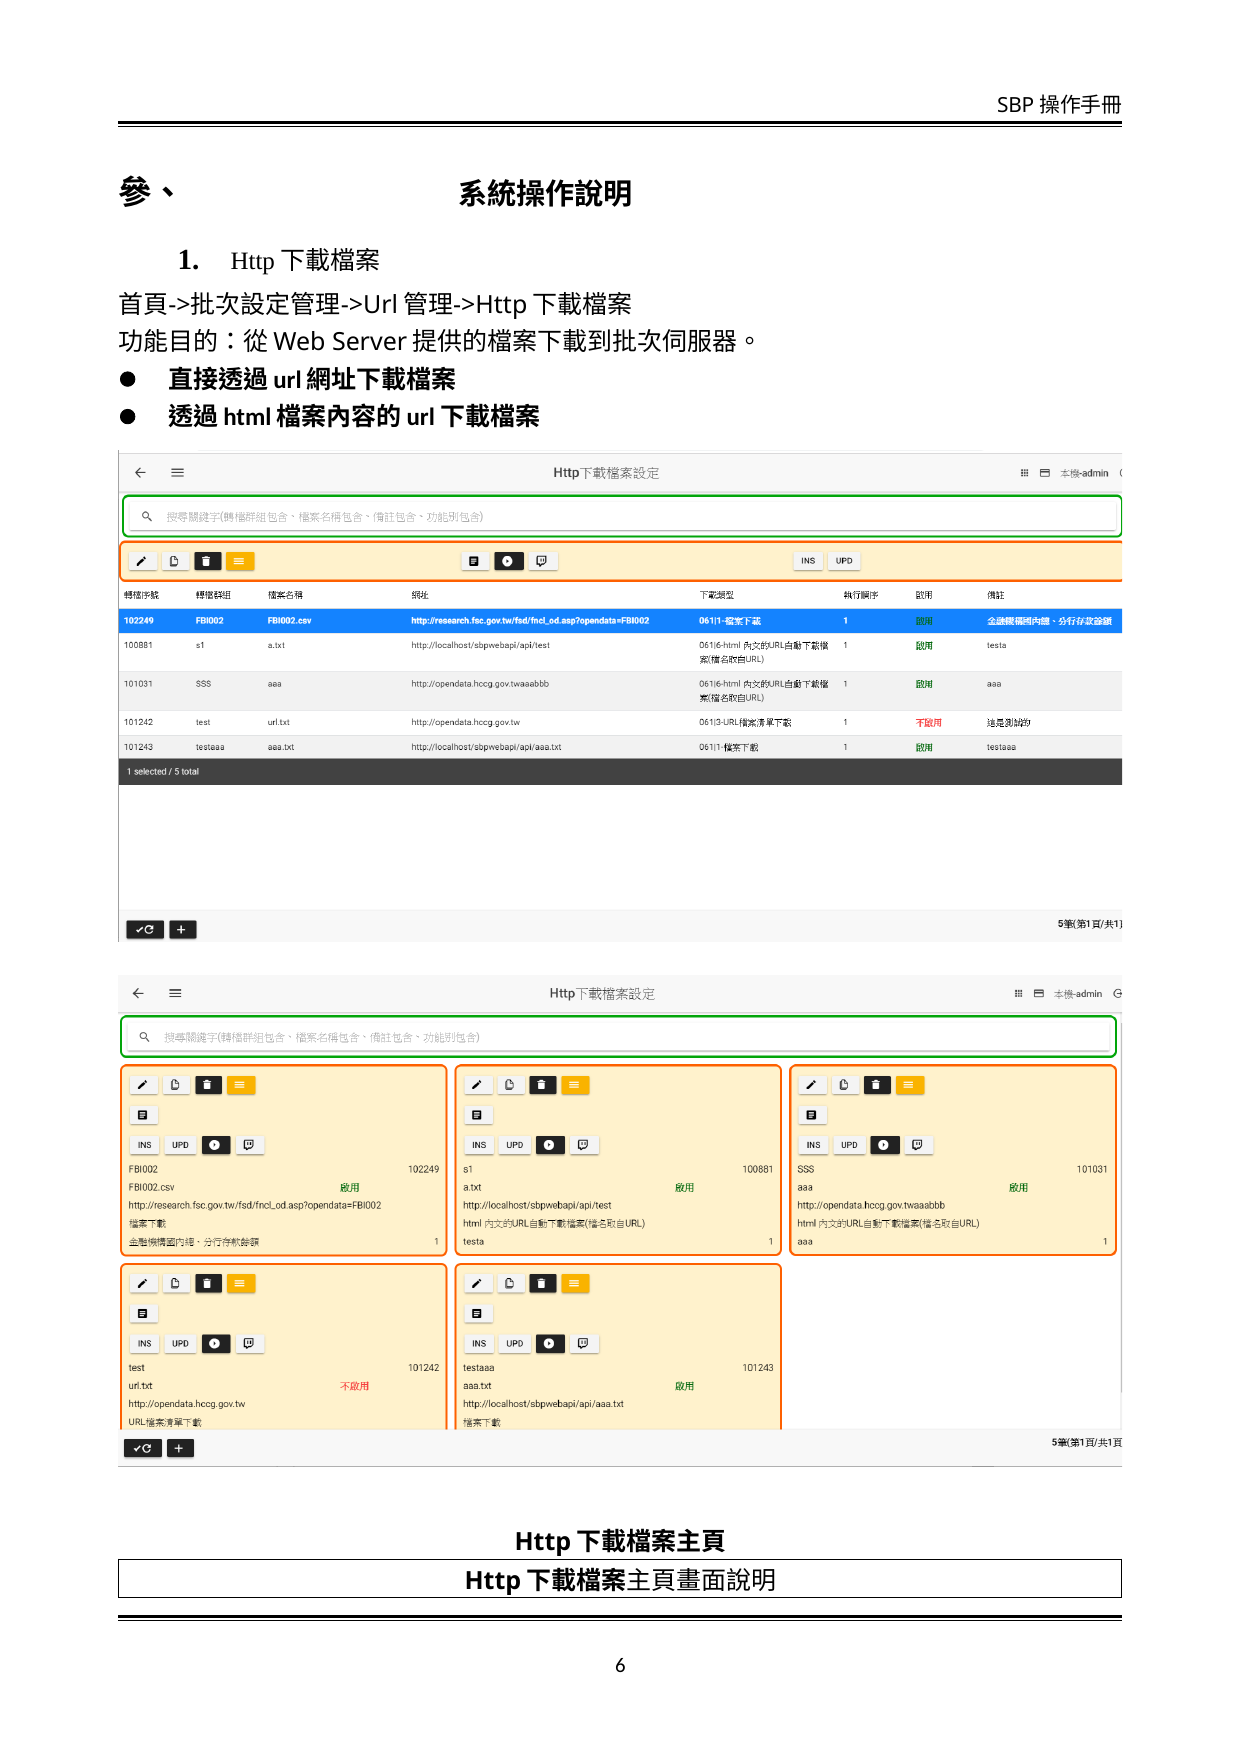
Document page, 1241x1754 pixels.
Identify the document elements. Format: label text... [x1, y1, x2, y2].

list 透過html檔案內容的url下載檔案 [118, 396, 1122, 433]
picture [118, 450, 1123, 942]
subtitle 系統操作說明 [118, 152, 1122, 227]
text 功能目的：從Web Server提供的檔案下載到批次伺服器。 [118, 321, 1122, 358]
table_header Http下載檔案主頁畫面說明 [119, 1560, 1121, 1597]
text 首頁->批次設定管理->Url管理->Http下載檔案 [118, 283, 1122, 321]
subtitle Http下載檔案 [177, 240, 1122, 277]
text Http下載檔案主頁 [118, 1521, 1122, 1558]
list 直接透過url網址下載檔案 [118, 358, 1122, 396]
picture [118, 975, 1123, 1467]
